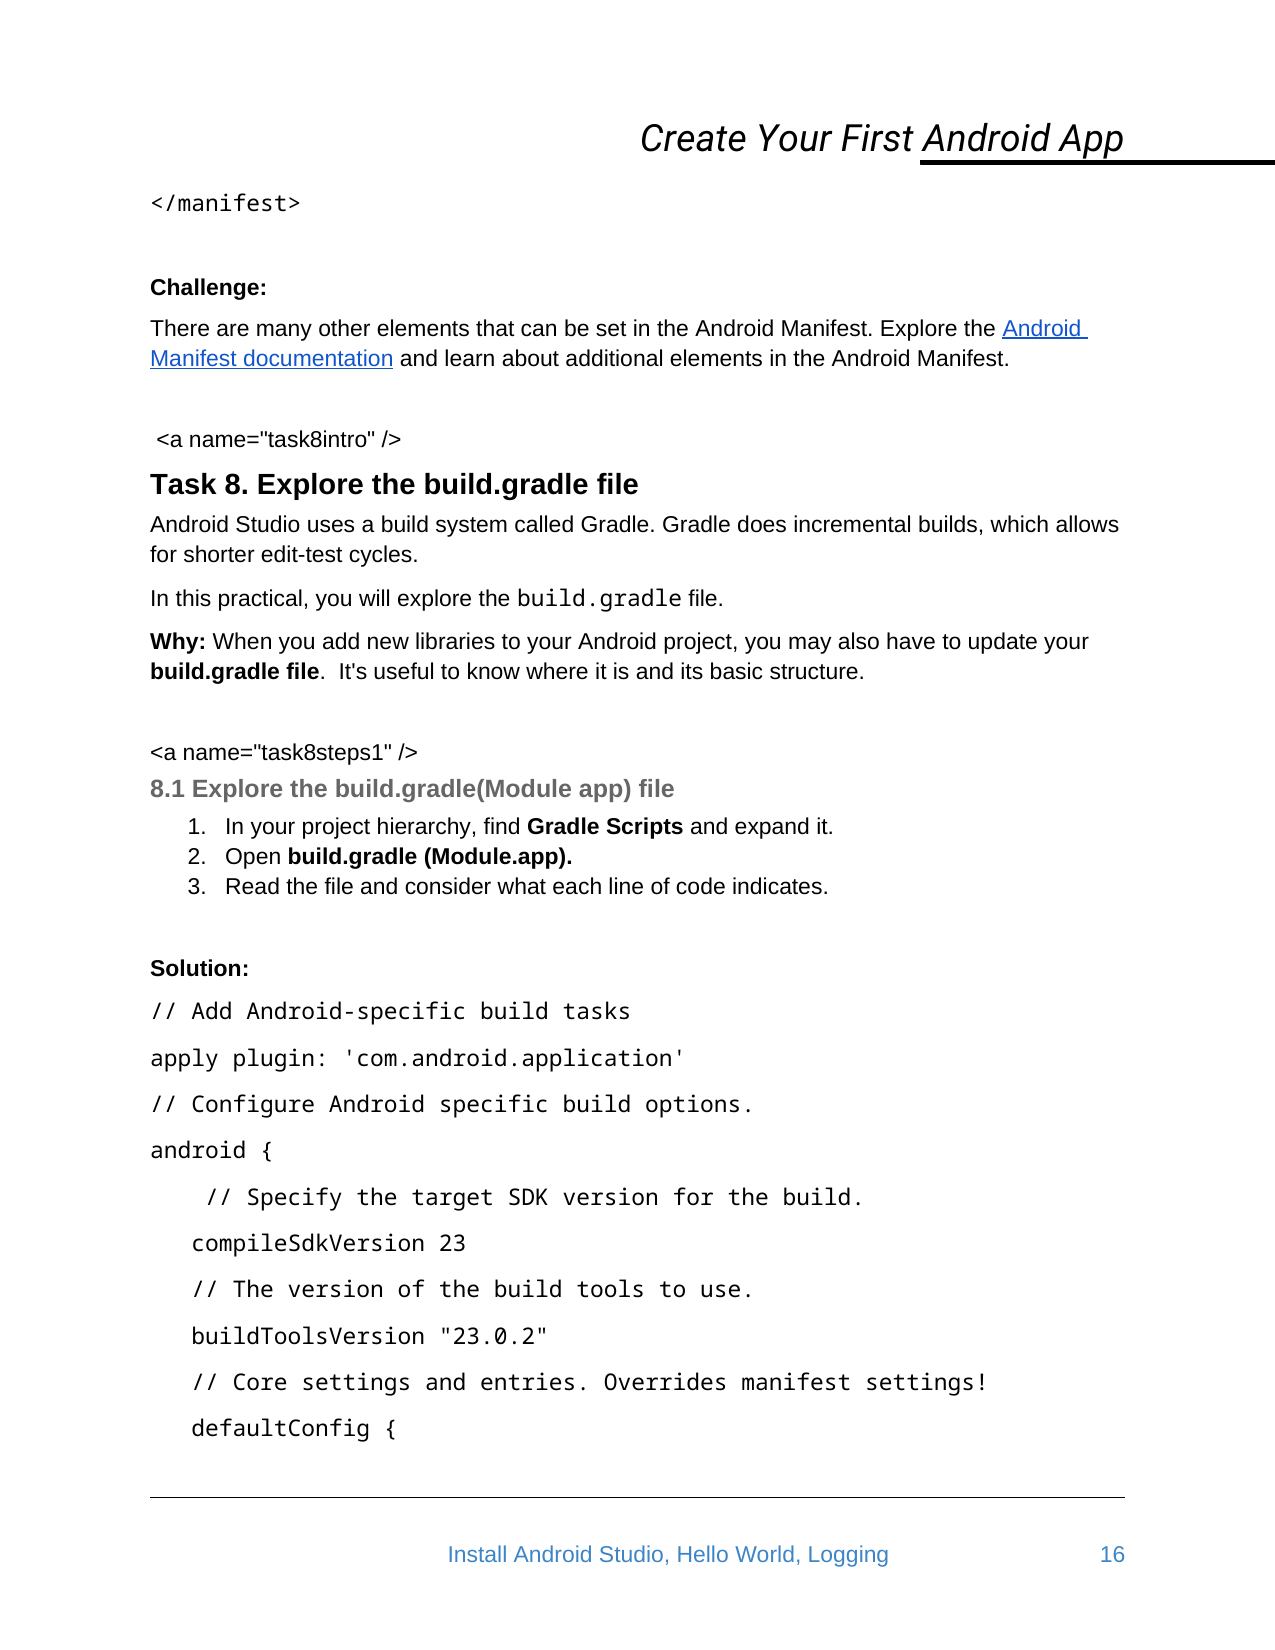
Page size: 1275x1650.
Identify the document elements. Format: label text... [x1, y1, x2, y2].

text android { [150, 1134, 1125, 1165]
text Android Studio uses a build system called Gradle. Gradle does incremental builds, which allows for shorter edit-test cycles. [150, 511, 1125, 567]
text </manifest> [150, 187, 1125, 218]
subtitle Task 8. Explore the build.gradle file [150, 467, 1125, 500]
text apply plugin: 'com.android.application' [150, 1041, 1125, 1073]
text Solution: [150, 954, 1125, 981]
text compileSdkVersion 23 [150, 1227, 1125, 1258]
text <a name="task8intro" /> [150, 426, 1125, 452]
text // The version of the build tools to use. [150, 1273, 1125, 1304]
list Read the file and consider what each line of code indicates. [187, 873, 1125, 899]
text In this practical, you will explore the build.gradle file. [150, 581, 1125, 613]
text There are many other elements that can be set in the Android Manifest. Explore the Android Manifest documentation and learn about additional elements in the Android Manifest. [150, 314, 1125, 371]
text Challenge: [150, 274, 1125, 300]
text defaultConfig { [150, 1412, 1125, 1443]
text // Configure Android specific build options. [150, 1088, 1125, 1119]
list Open build.gradle (Module.app). [187, 843, 1125, 869]
text <a name="task8steps1" /> [150, 739, 1125, 766]
text // Core settings and entries. Overrides manifest settings! [150, 1366, 1125, 1397]
text // Specify the target SDK version for the build. [150, 1181, 1125, 1212]
text // Add Android-specific build tasks [150, 995, 1125, 1026]
text buildToolsVersion "23.0.2" [150, 1319, 1125, 1351]
subtitle 8.1 Explore the build.gradle(Module app) file [150, 774, 1125, 802]
text Why: When you add new libraries to your Android project, you may also have to update your build.gradle file. It's useful to know where it is and its basic structure. [150, 628, 1125, 684]
list In your project hierarchy, find Gradle Scripts and expand it. [187, 813, 1125, 839]
